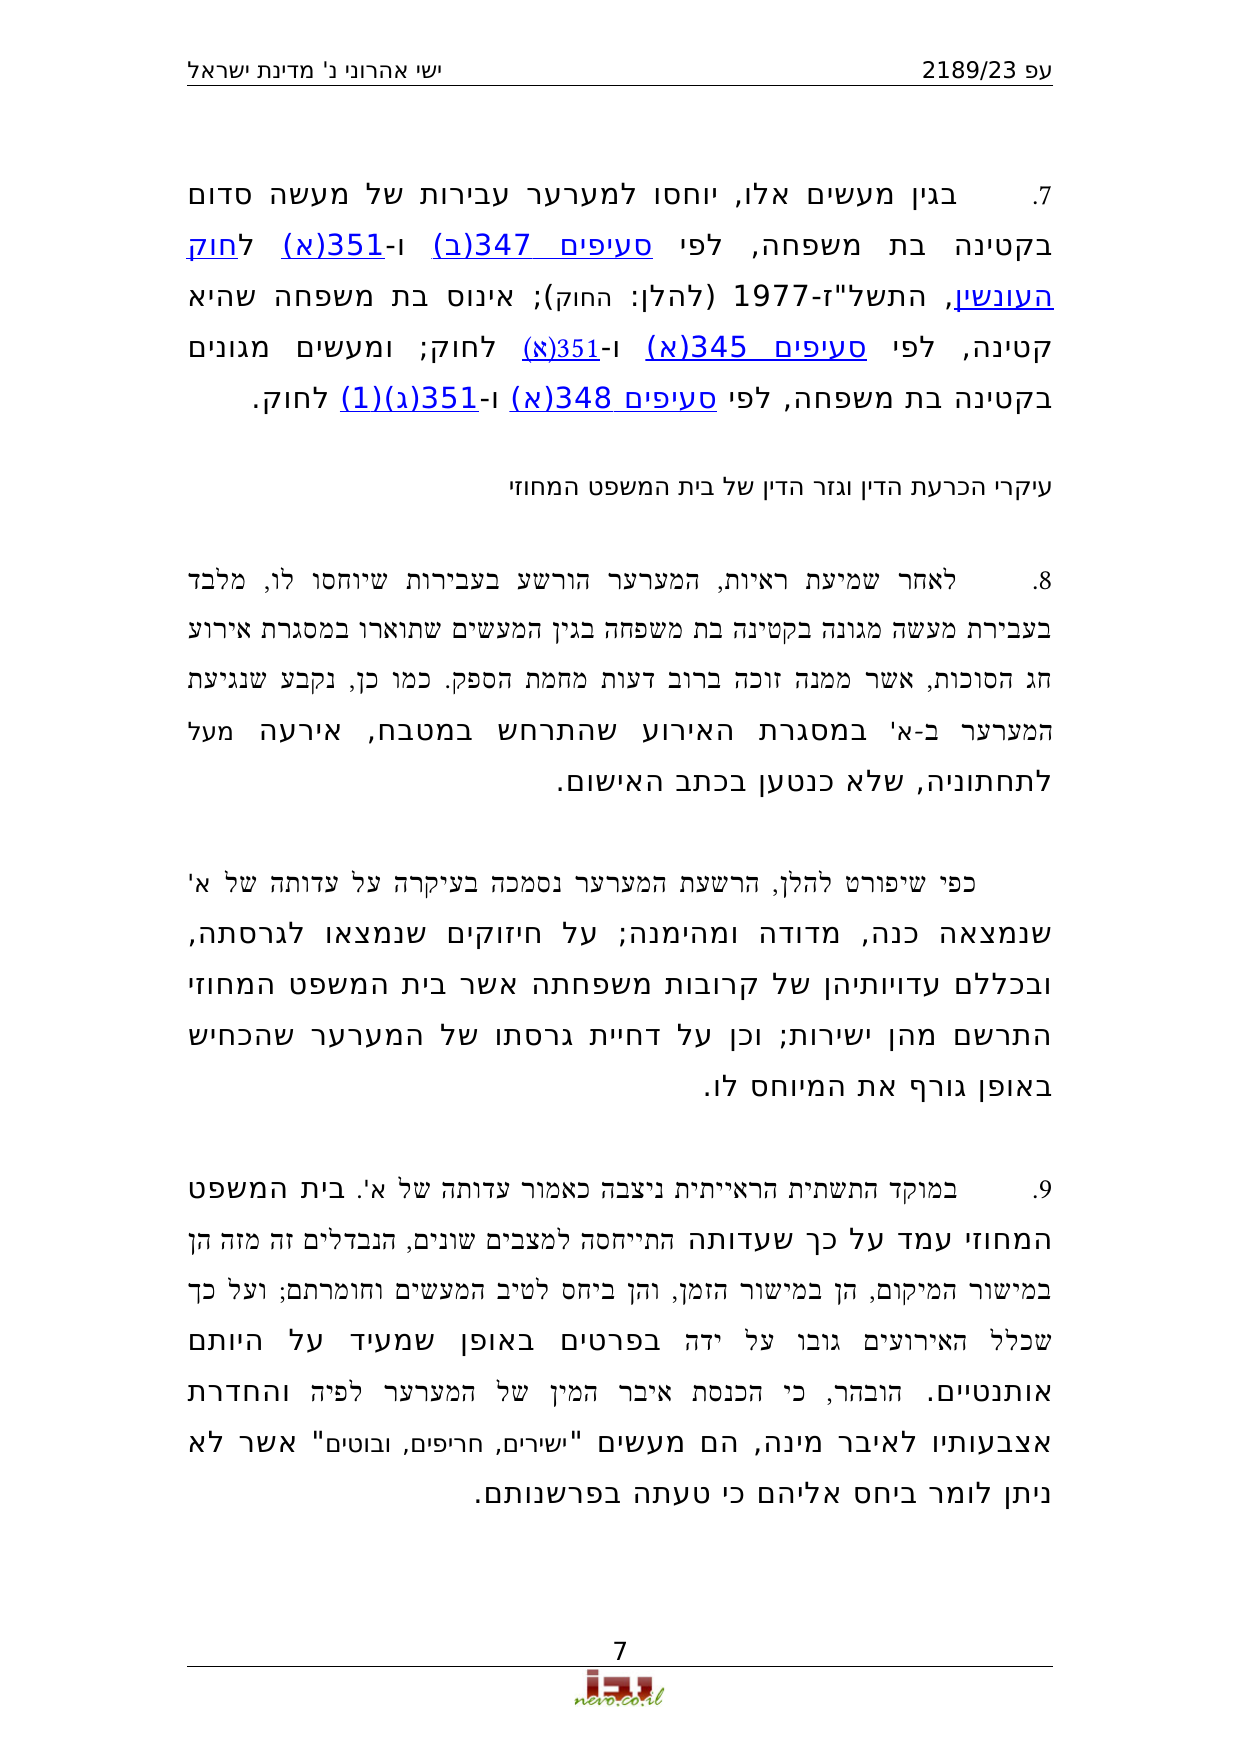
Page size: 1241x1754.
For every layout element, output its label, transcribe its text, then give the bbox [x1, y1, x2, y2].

list בגין מעשים אלו, יוחסו למערער עבירות של מעשה סדום בקטינה בת משפחה, לפי סעיפים 347(ב) ו-351(א) לחוק העונשין, התשל"ז-1977 (להלן: החוק); אינוס בת משפחה שהיא קטינה, לפי סעיפים 345(א) ו-351(א) לחוק; ומעשים מגונים בקטינה בת משפחה, לפי סעיפים 348(א) ו-351(ג)(1) לחוק. [187, 177, 1053, 416]
list לאחר שמיעת ראיות, המערער הורשע בעבירות שיוחסו לו, מלבד בעבירת מעשה מגונה בקטינה בת משפחה בגין המעשים שתוארו במסגרת אירוע חג הסוכות, אשר ממנה זוכה ברוב דעות מחמת הספק. כמו כן, נקבע שנגיעת המערער ב-א' במסגרת האירוע שהתרחש במטבח, אירעה מעל לתחתוניה, שלא כנטען בכתב האישום. [187, 563, 1053, 798]
picture [574, 1669, 666, 1707]
list במוקד התשתית הראייתית ניצבה כאמור עדותה של א'. בית המשפט המחוזי עמד על כך שעדותה התייחסה למצבים שונים, הנבדלים זה מזה הן במישור המיקום, הן במישור הזמן, והן ביחס לטיב המעשים וחומרתם; ועל כך שכלל האירועים גובו על ידה בפרטים באופן שמעיד על היותם אותנטיים. הובהר, כי הכנסת איבר המין של המערער לפיה והחדרת אצבעותיו לאיבר מינה, הם מעשים "ישירים, חריפים, ובוטים" אשר לא ניתן לומר ביחס אליהם כי טעתה בפרשנותם. [187, 1171, 1053, 1511]
text עיקרי הכרעת הדין וגזר הדין של בית המשפט המחוזי [187, 472, 1053, 502]
list כפי שיפורט להלן, הרשעת המערער נסמכה בעיקרה על עדותה של א' שנמצאה כנה, מדודה ומהימנה; על חיזוקים שנמצאו לגרסתה, ובכללם עדויותיהן של קרובות משפחתה אשר בית המשפט המחוזי התרשם מהן ישירות; וכן על דחיית גרסתו של המערער שהכחיש באופן גורף את המיוחס לו. [187, 866, 1053, 1103]
